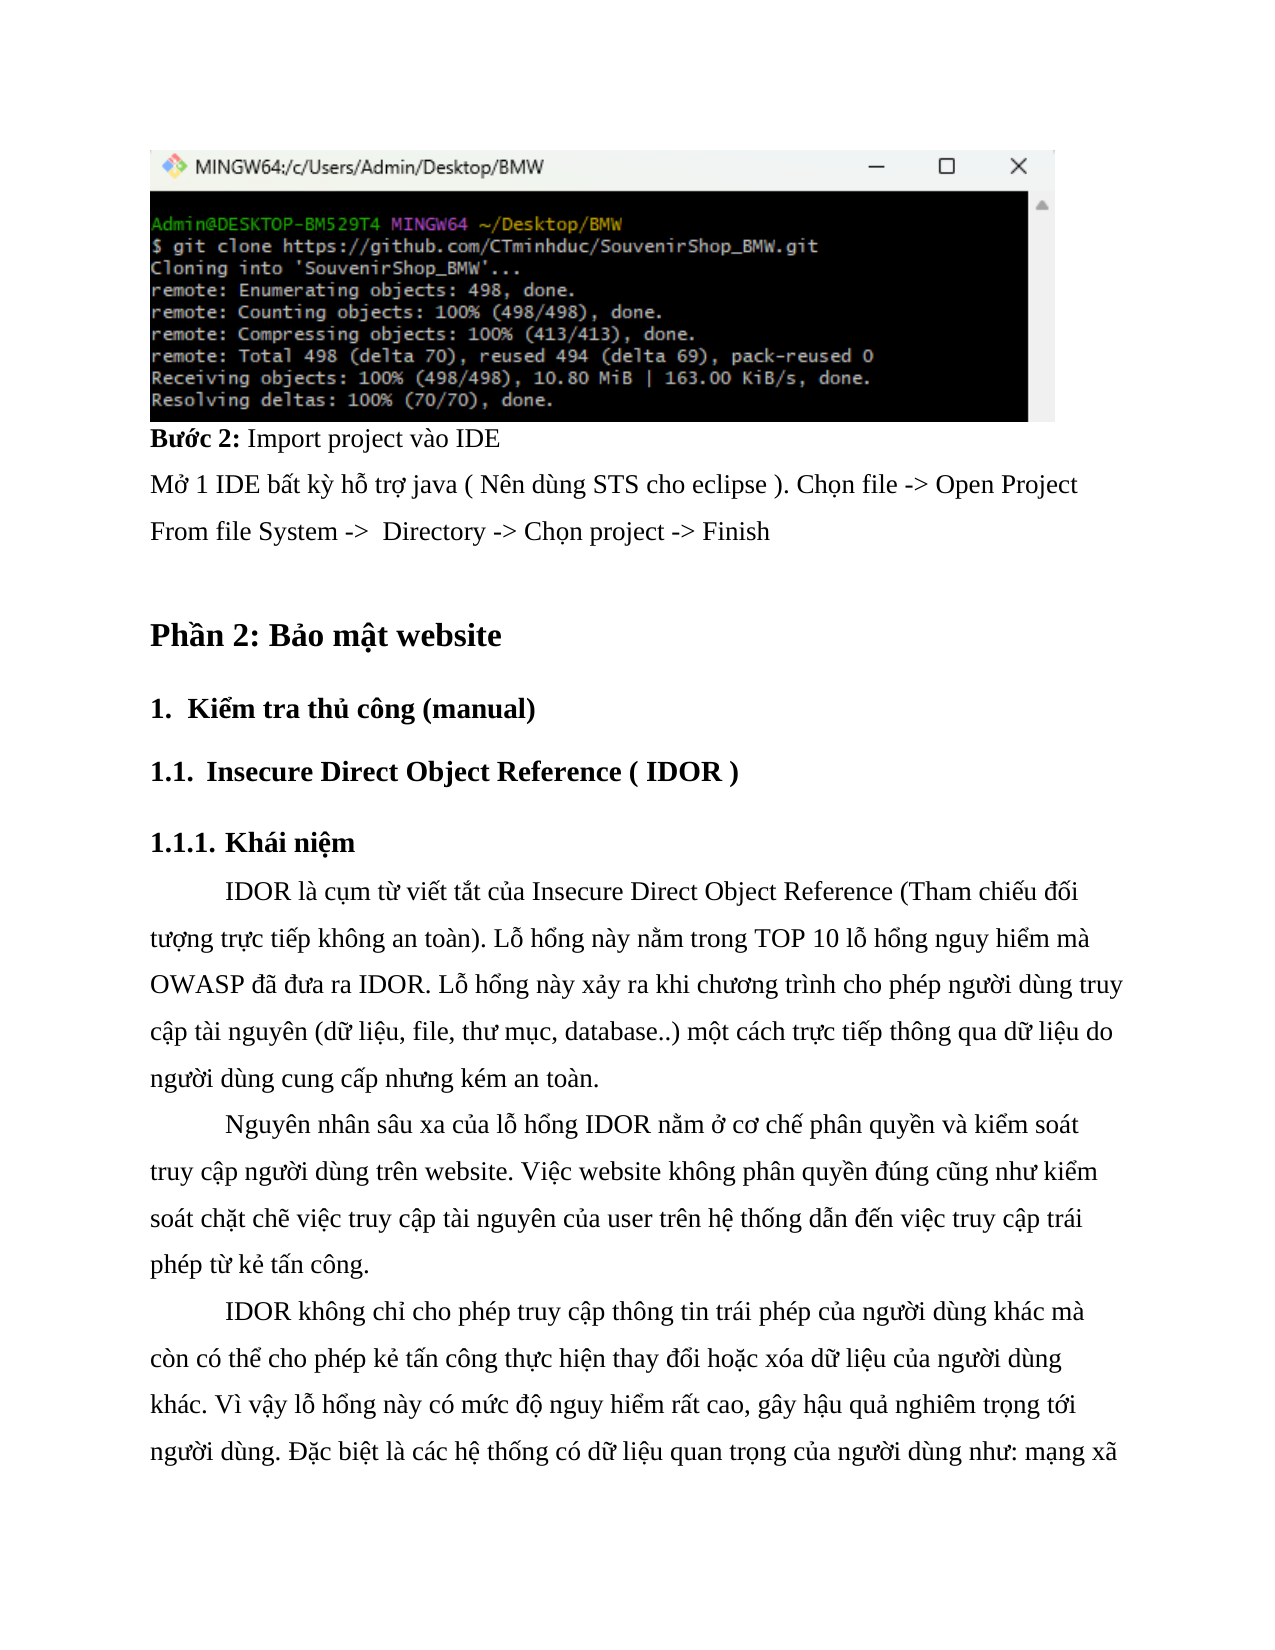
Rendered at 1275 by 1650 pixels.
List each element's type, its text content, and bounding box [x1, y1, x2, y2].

text IDOR là cụm từ viết tắt của Insecure Direct Object Reference (Tham chiếu đối tượng trực tiếp không an toàn). Lỗ hổng này nằm trong TOP 10 lỗ hổng nguy hiểm mà OWASP đã đưa ra IDOR. Lỗ hổng này xảy ra khi chương trình cho phép người dùng truy cập tài nguyên (dữ liệu, file, thư mục, database..) một cách trực tiếp thông qua dữ liệu do người dùng cung cấp nhưng kém an toàn. [150, 875, 1125, 1093]
subtitle Kiểm tra thủ công (manual) [150, 691, 1125, 725]
text Bước 2: Import project vào IDE [150, 422, 1125, 453]
subtitle Insecure Direct Object Reference ( IDOR ) [150, 754, 1125, 788]
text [150, 1295, 1125, 1466]
text Nguyên nhân sâu xa của lỗ hổng IDOR nằm ở cơ chế phân quyền và kiểm soát truy cập người dùng trên website. Việc website không phân quyền đúng cũng như kiểm soát chặt chẽ việc truy cập tài nguyên của user trên hệ thống dẫn đến việc truy cập trái phép từ kẻ tấn công. [150, 1109, 1125, 1280]
text Mở 1 IDE bất kỳ hỗ trợ java ( Nên dùng STS cho eclipse ). Chọn file -> Open Project From file System -> Directory -> Chọn project -> Finish [150, 468, 1125, 546]
subtitle Phần 2: Bảo mật website [150, 616, 1052, 654]
subtitle Khái niệm [150, 825, 1125, 859]
picture [150, 150, 1055, 422]
